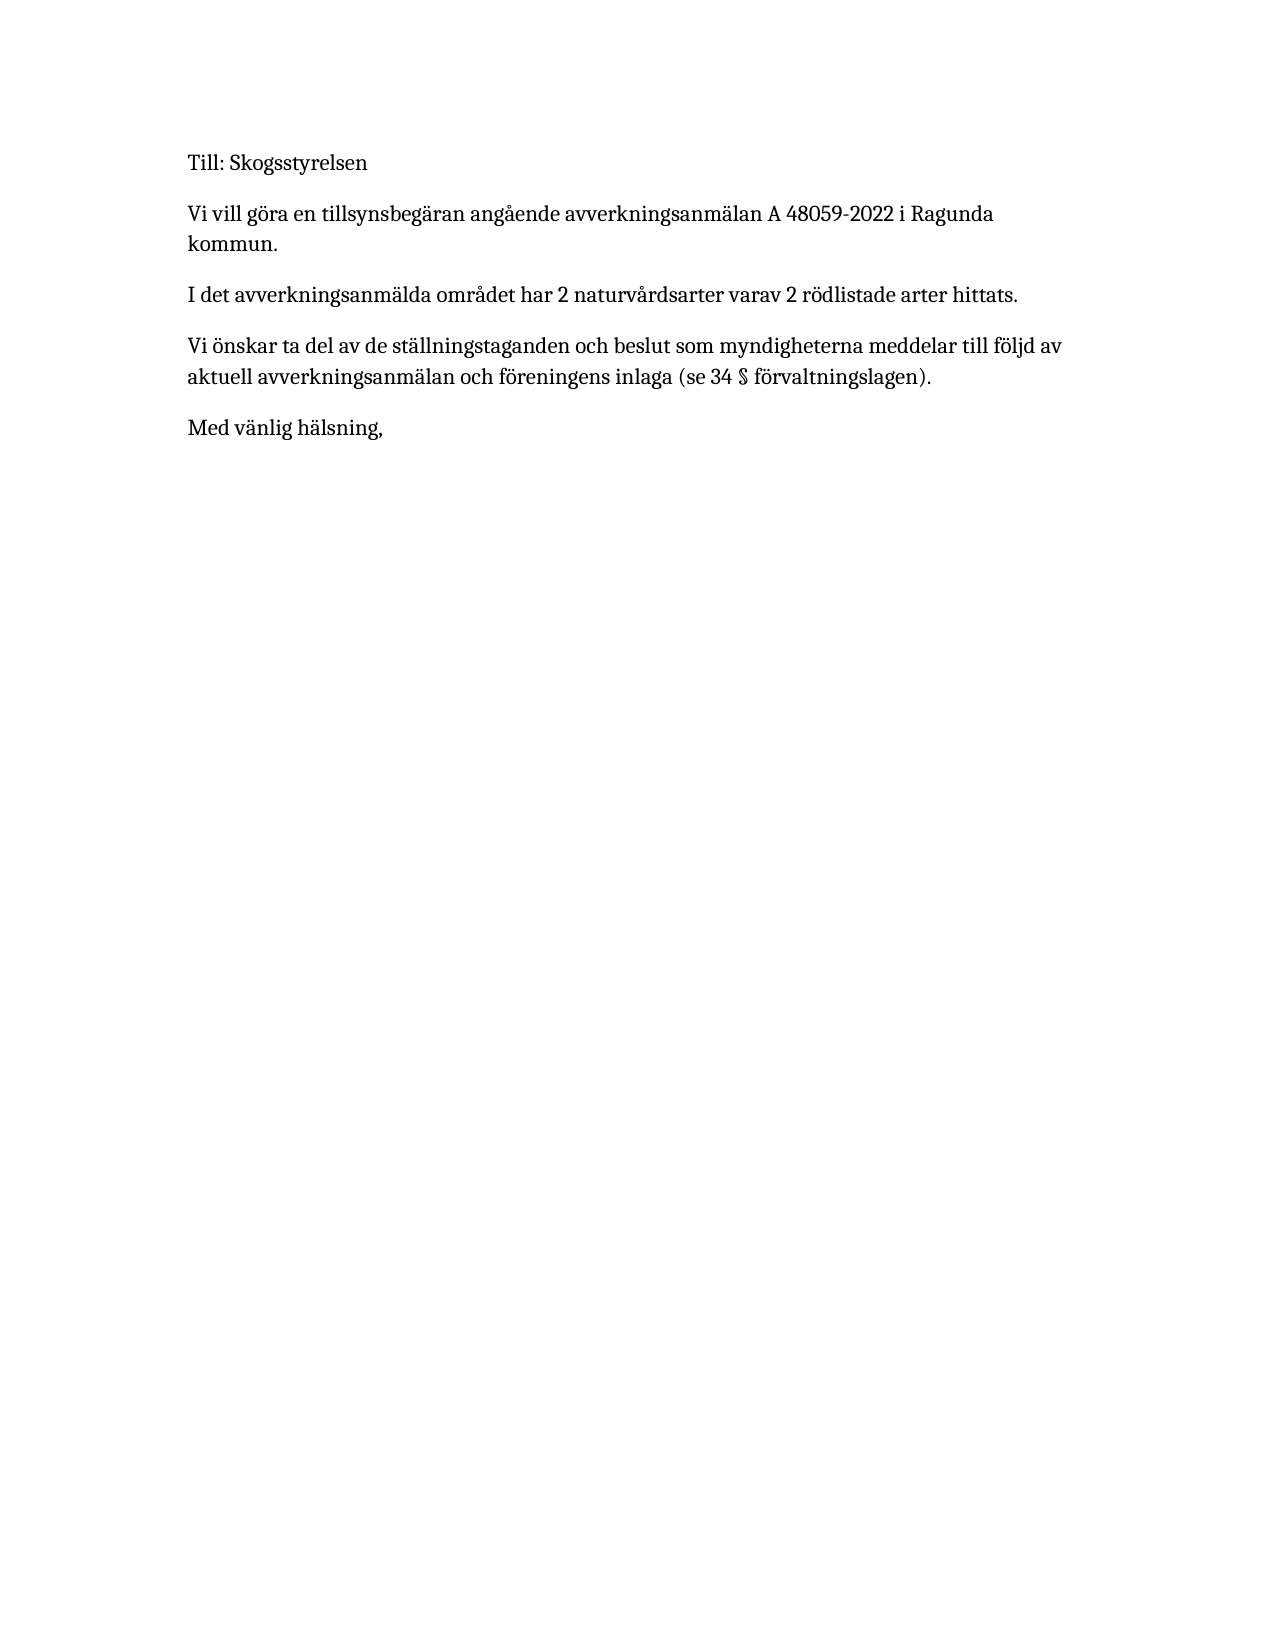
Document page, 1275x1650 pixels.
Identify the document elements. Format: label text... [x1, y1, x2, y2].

text Med vänlig hälsning, [187, 414, 1087, 471]
text Vi vill göra en tillsynsbegäran angående avverkningsanmälan A 48059-2022 i Ragunda kommun. [187, 201, 1087, 258]
text Vi önskar ta del av de ställningstaganden och beslut som myndigheterna meddelar till följd av aktuell avverkningsanmälan och föreningens inlaga (se 34 § förvaltningslagen). [187, 333, 1087, 390]
text I det avverkningsanmälda området har 2 naturvårdsarter varav 2 rödlistade arter hittats. [187, 282, 1087, 309]
text Till: Skogsstyrelsen [187, 150, 1087, 176]
